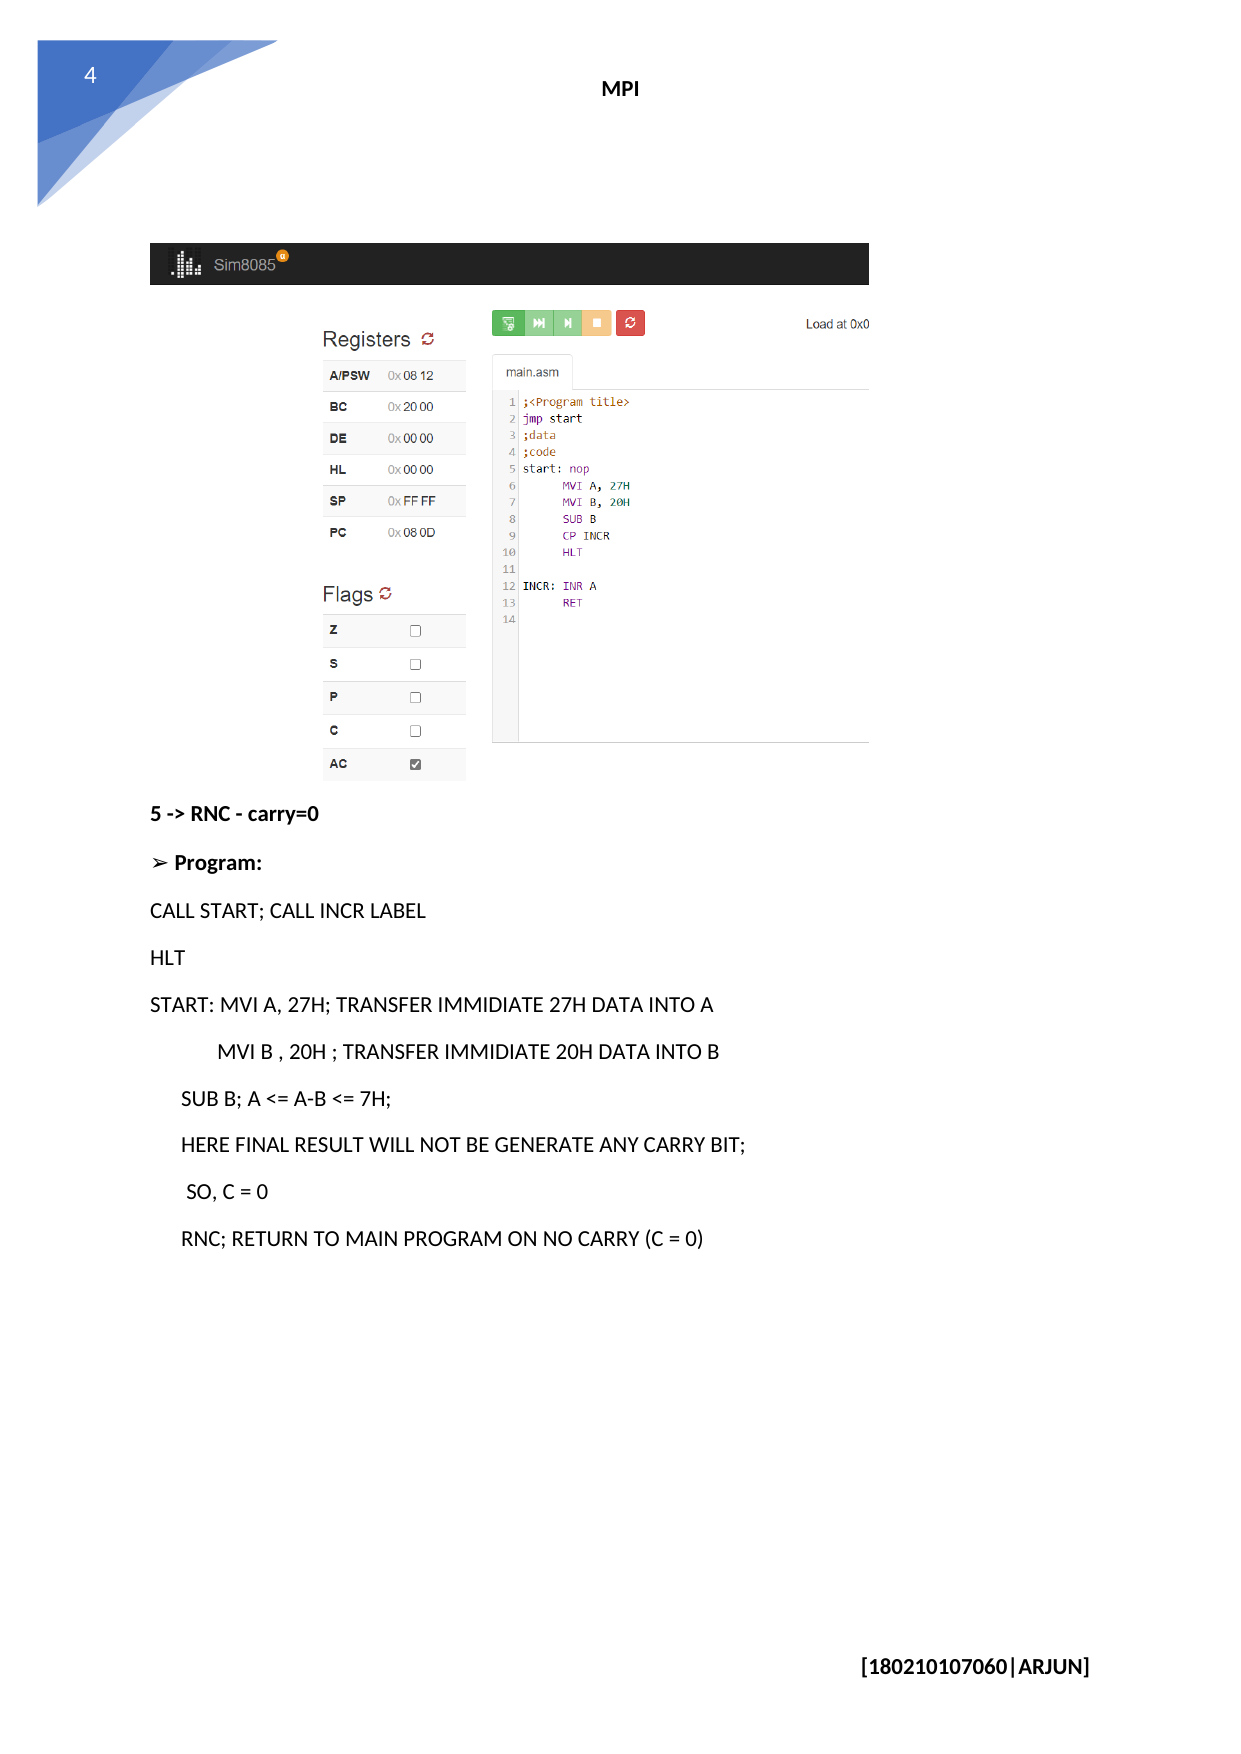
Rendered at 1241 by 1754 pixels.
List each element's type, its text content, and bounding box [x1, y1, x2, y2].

text SUB B; A <= A-B <= 7H; [150, 1084, 1090, 1112]
text HLT [150, 943, 1090, 971]
text RNC; RETURN TO MAIN PROGRAM ON NO CARRY (C = 0) [150, 1224, 1090, 1252]
text ➢ Program: [150, 846, 1090, 877]
picture [150, 243, 869, 781]
text 5 -> RNC - carry=0 [150, 799, 1090, 827]
text MVI B , 20H ; TRANSFER IMMIDIATE 20H DATA INTO B [150, 1037, 1090, 1065]
text SO, C = 0 [150, 1177, 1090, 1206]
text CALL START; CALL INCR LABEL [150, 896, 1090, 924]
text START: MVI A, 27H; TRANSFER IMMIDIATE 27H DATA INTO A [150, 990, 1090, 1018]
picture [37, 40, 279, 209]
text HERE FINAL RESULT WILL NOT BE GENERATE ANY CARRY BIT; [150, 1131, 1090, 1159]
